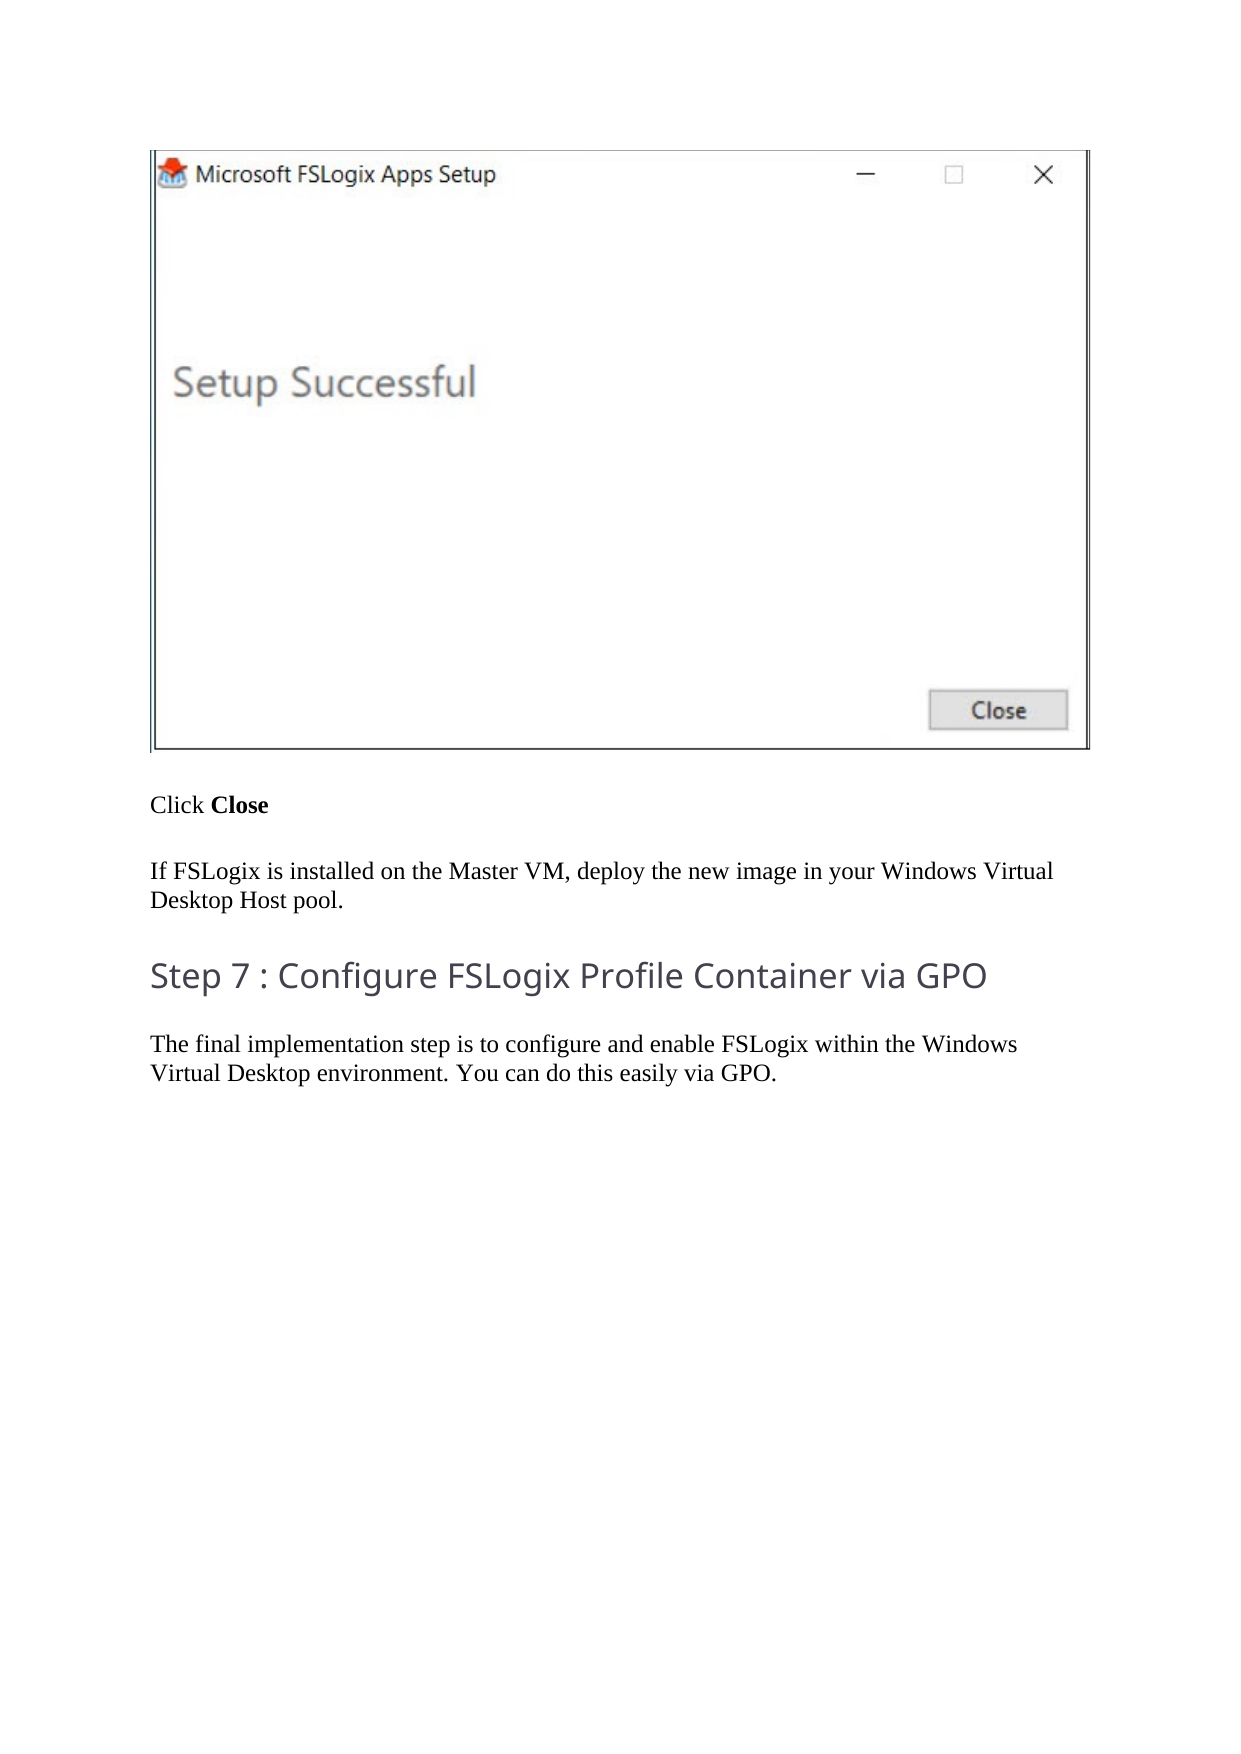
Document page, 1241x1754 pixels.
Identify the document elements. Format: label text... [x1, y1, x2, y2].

text Click Close [150, 790, 1090, 819]
text The final implementation step is to configure and enable FSLogix within the Windows Virtual Desktop environment. You can do this easily via GPO. [150, 1029, 1090, 1087]
text Step 7 : Configure FSLogix Profile Container via GPO [150, 951, 1090, 998]
text If FSLogix is installed on the Master VM, deploy the new image in your Windows Virtual Desktop Host pool. [150, 856, 1090, 914]
picture [150, 150, 1091, 753]
